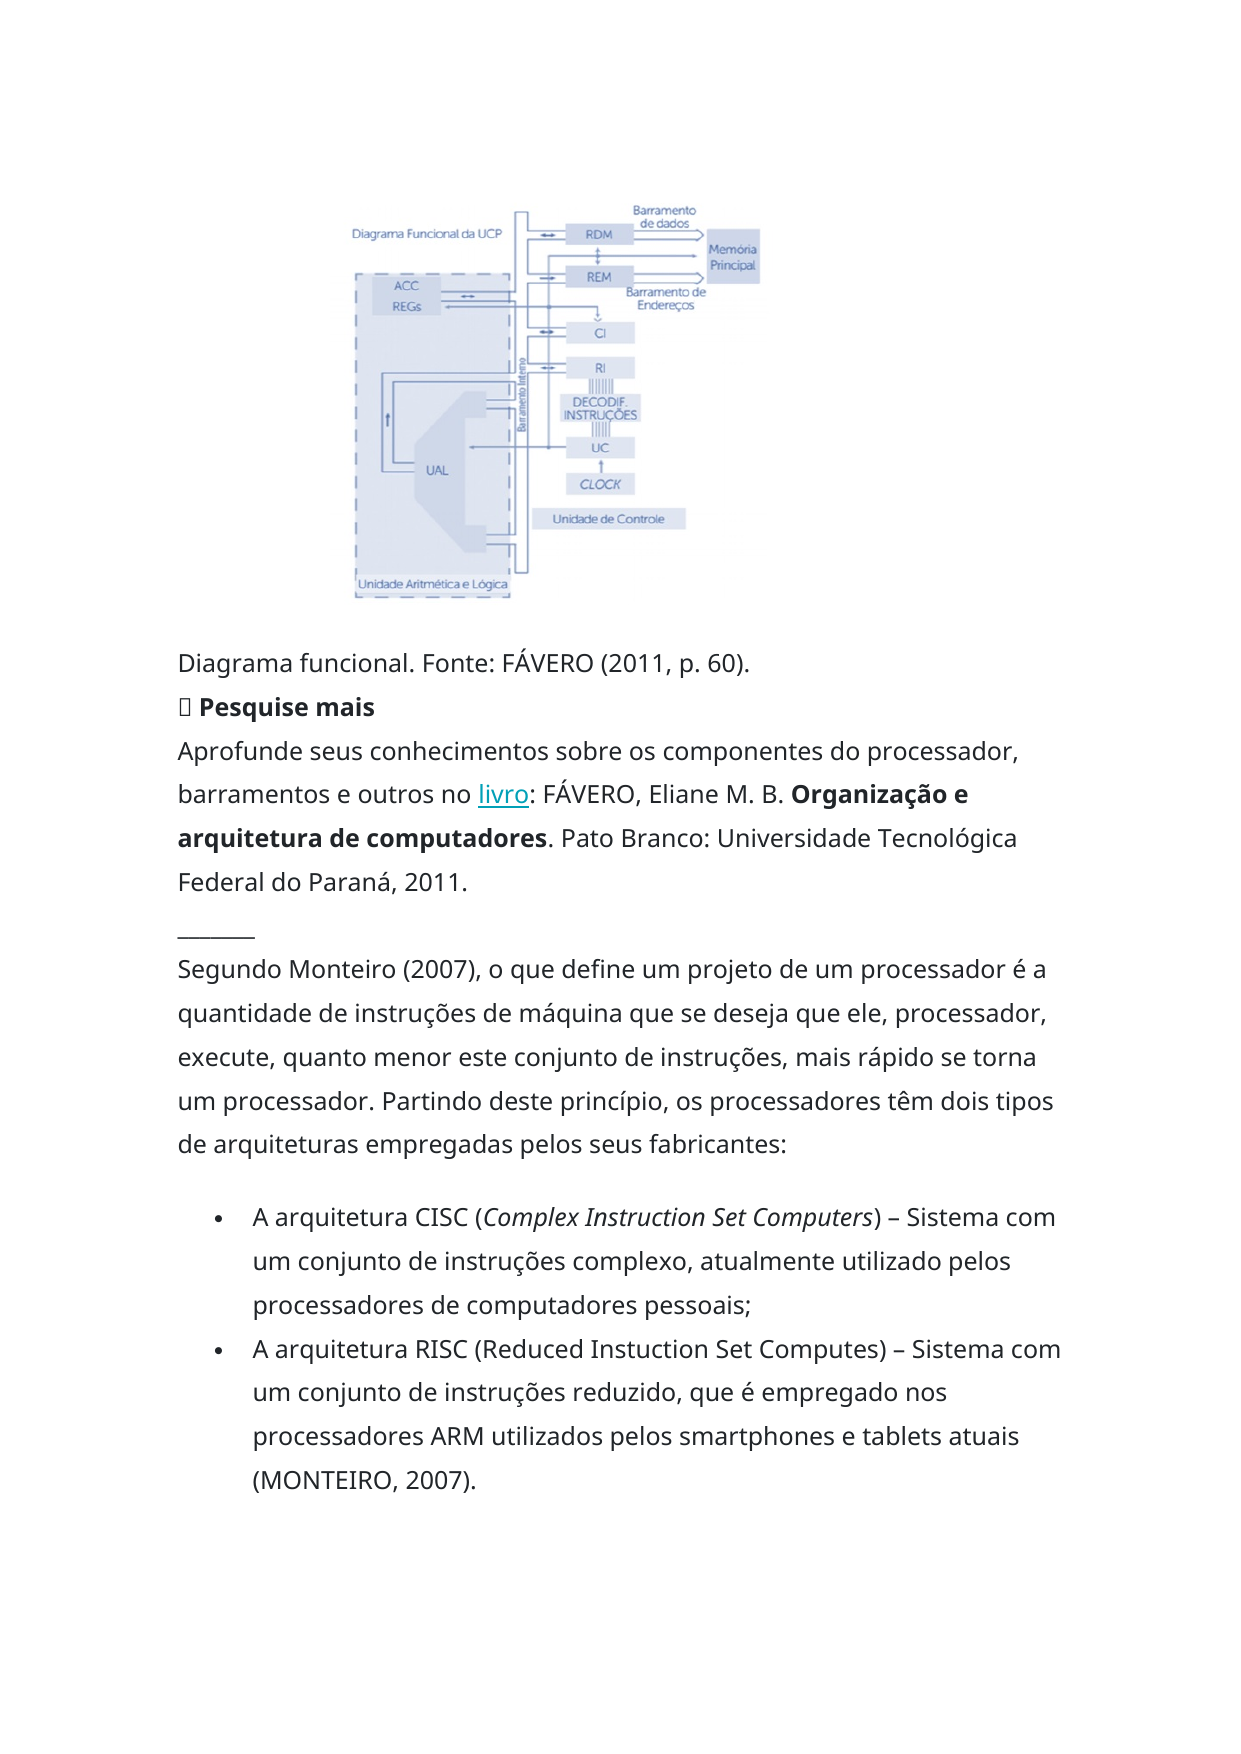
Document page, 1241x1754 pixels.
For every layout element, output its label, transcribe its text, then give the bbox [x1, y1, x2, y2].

text _______ [177, 899, 1063, 942]
text Aprofunde seus conhecimentos sobre os componentes do processador, barramentos e outros no livro: FÁVERO, Eliane M. B. Organização e arquitetura de computadores. Pato Branco: Universidade Tecnológica Federal do Paraná, 2011. [177, 724, 1063, 899]
text Diagrama funcional. Fonte: FÁVERO (2011, p. 60). [177, 646, 1063, 680]
list A arquitetura RISC (Reduced Instuction Set Computes) – Sistema com um conjunto de instruções reduzido, que é empregado nos processadores ARM utilizados pelos smartphones e tablets atuais (MONTEIRO, 2007). [215, 1322, 1063, 1497]
picture [177, 147, 1063, 646]
list A arquitetura CISC (Complex Instruction Set Computers) – Sistema com um conjunto de instruções complexo, atualmente utilizado pelos processadores de computadores pessoais; [215, 1190, 1063, 1322]
text ➕ Pesquise mais [177, 680, 1063, 724]
text Segundo Monteiro (2007), o que define um projeto de um processador é a quantidade de instruções de máquina que se deseja que ele, processador, execute, quanto menor este conjunto de instruções, mais rápido se torna um processador. Partindo deste princípio, os processadores têm dois tipos de arquiteturas empregadas pelos seus fabricantes: [177, 942, 1063, 1161]
